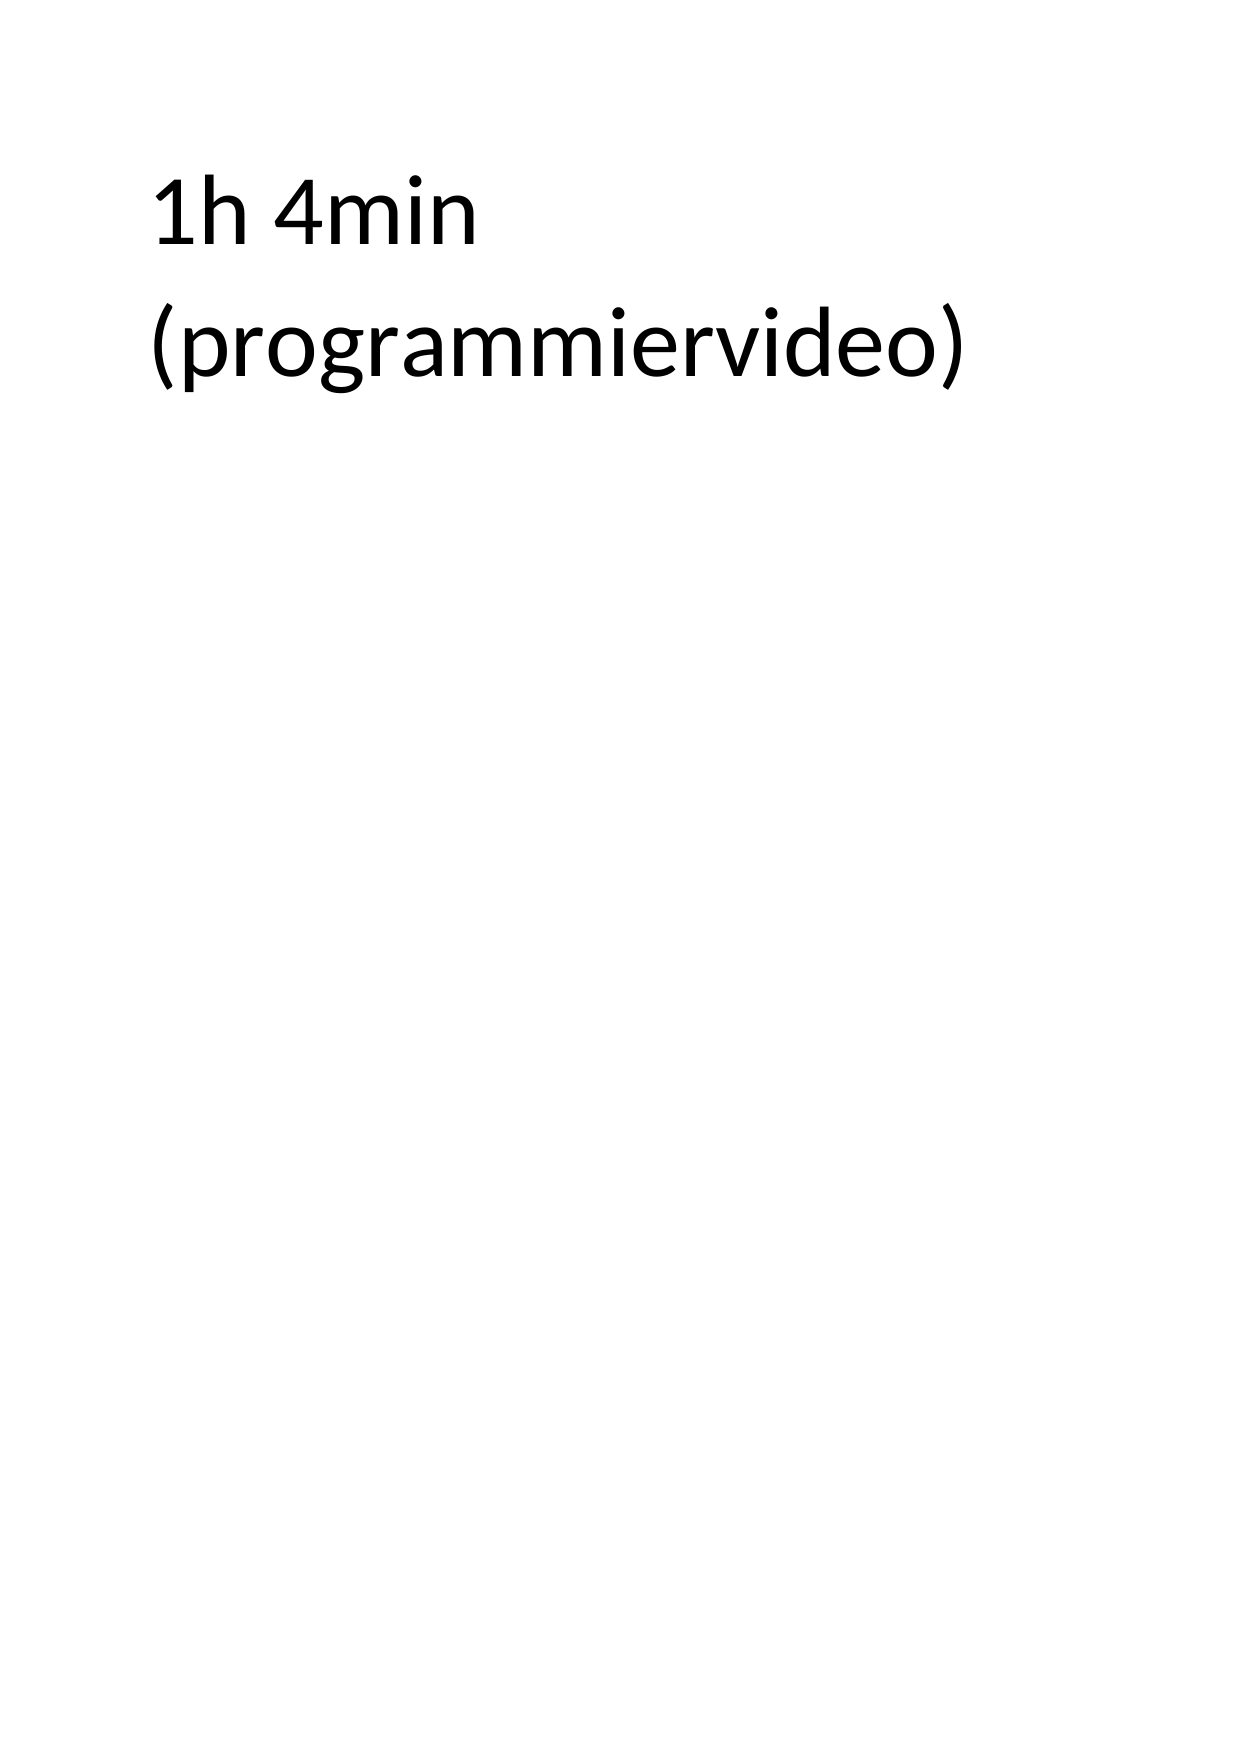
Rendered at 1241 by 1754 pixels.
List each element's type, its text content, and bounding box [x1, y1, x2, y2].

text 1h 4min (programmiervideo) [148, 148, 1093, 401]
